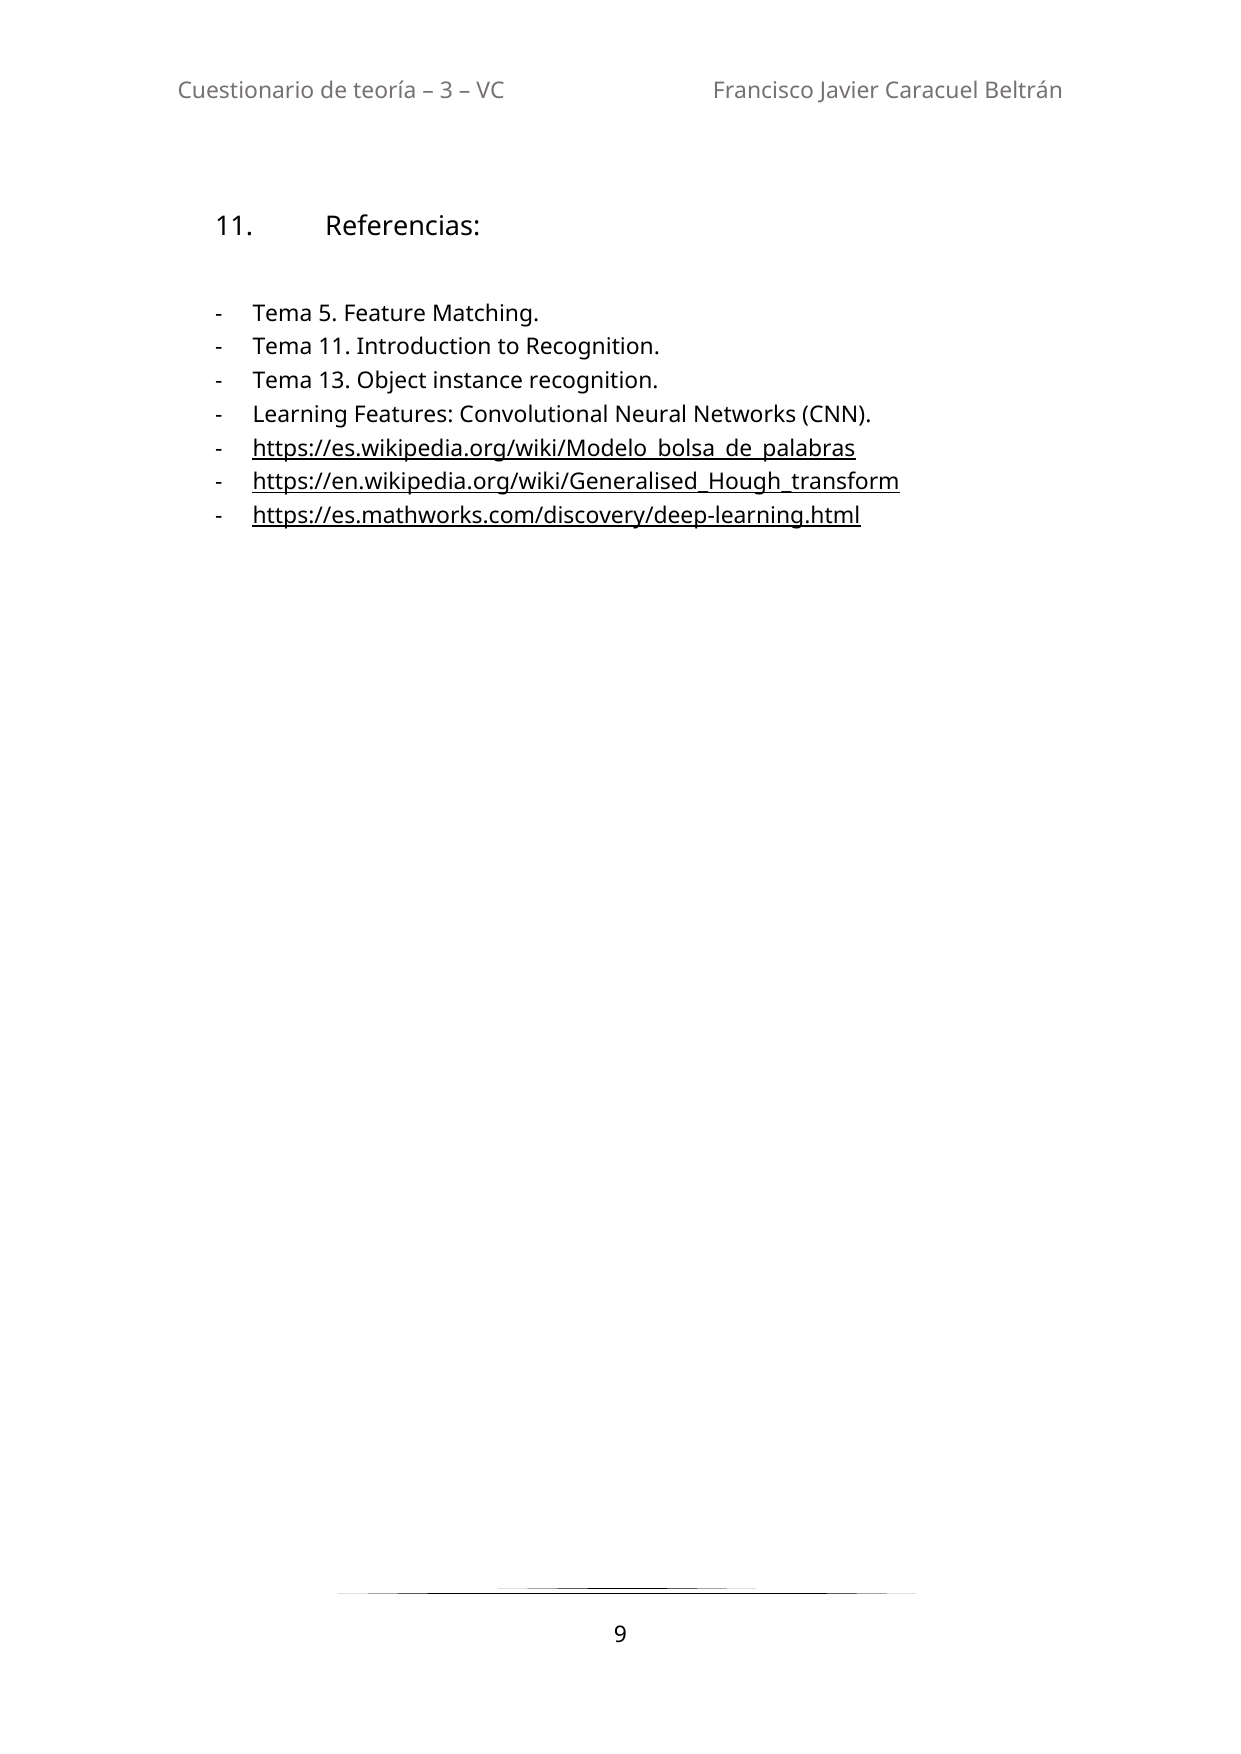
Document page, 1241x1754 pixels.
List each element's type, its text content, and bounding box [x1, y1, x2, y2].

list Tema 5. Feature Matching. [215, 297, 1063, 328]
list Tema 11. Introduction to Recognition. [215, 330, 1063, 362]
list https://es.mathworks.com/discovery/deep-learning.html [215, 499, 1063, 530]
list Learning Features: Convolutional Neural Networks (CNN). [215, 398, 1063, 429]
list Tema 13. Object instance recognition. [215, 364, 1063, 395]
subtitle Referencias: [215, 206, 1063, 243]
list https://en.wikipedia.org/wiki/Generalised_Hough_transform [215, 465, 1063, 497]
list https://es.wikipedia.org/wiki/Modelo_bolsa_de_palabras [215, 432, 1063, 463]
